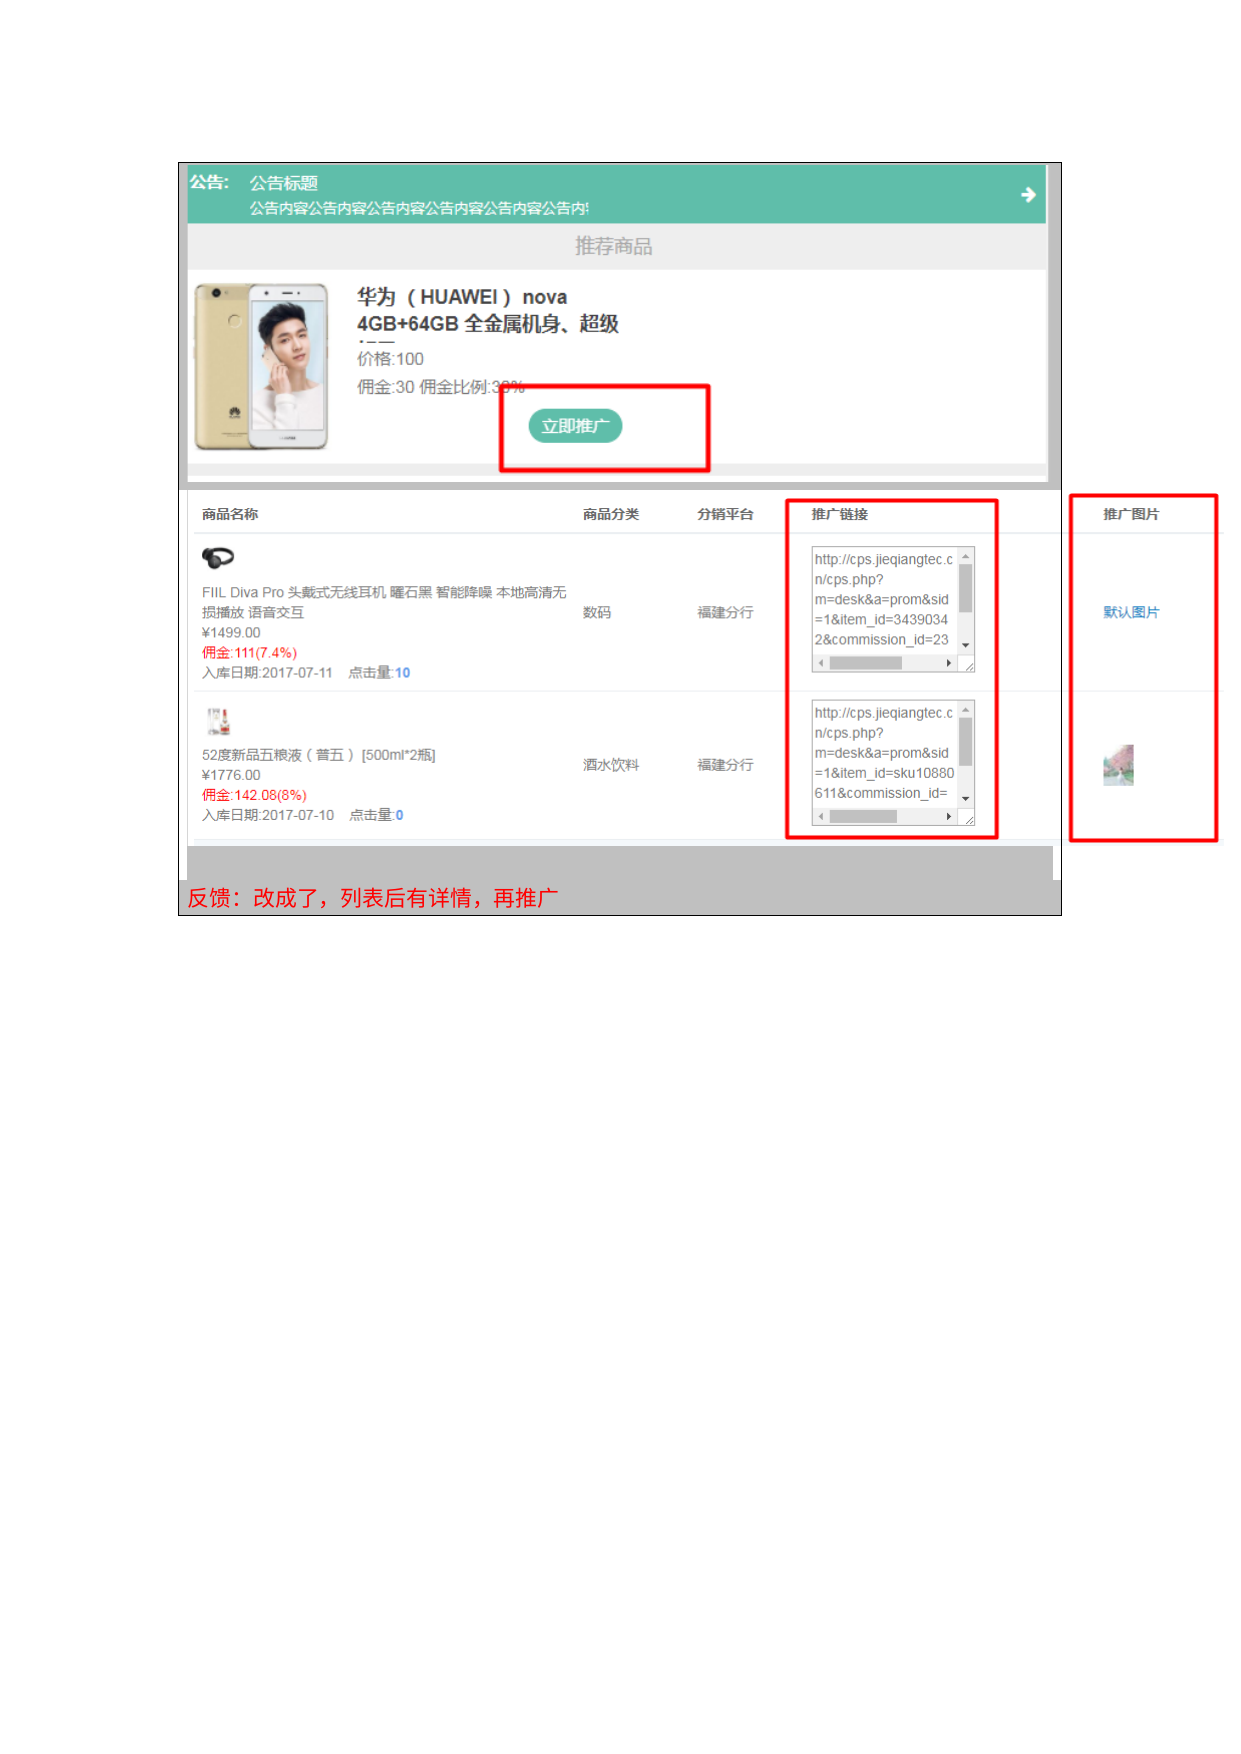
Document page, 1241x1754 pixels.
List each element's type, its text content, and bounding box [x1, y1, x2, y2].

text 反馈：改成了，列表后有详情，再推广 [179, 877, 1061, 915]
picture [1062, 490, 1241, 846]
picture [187, 165, 1052, 482]
picture [187, 490, 1061, 846]
